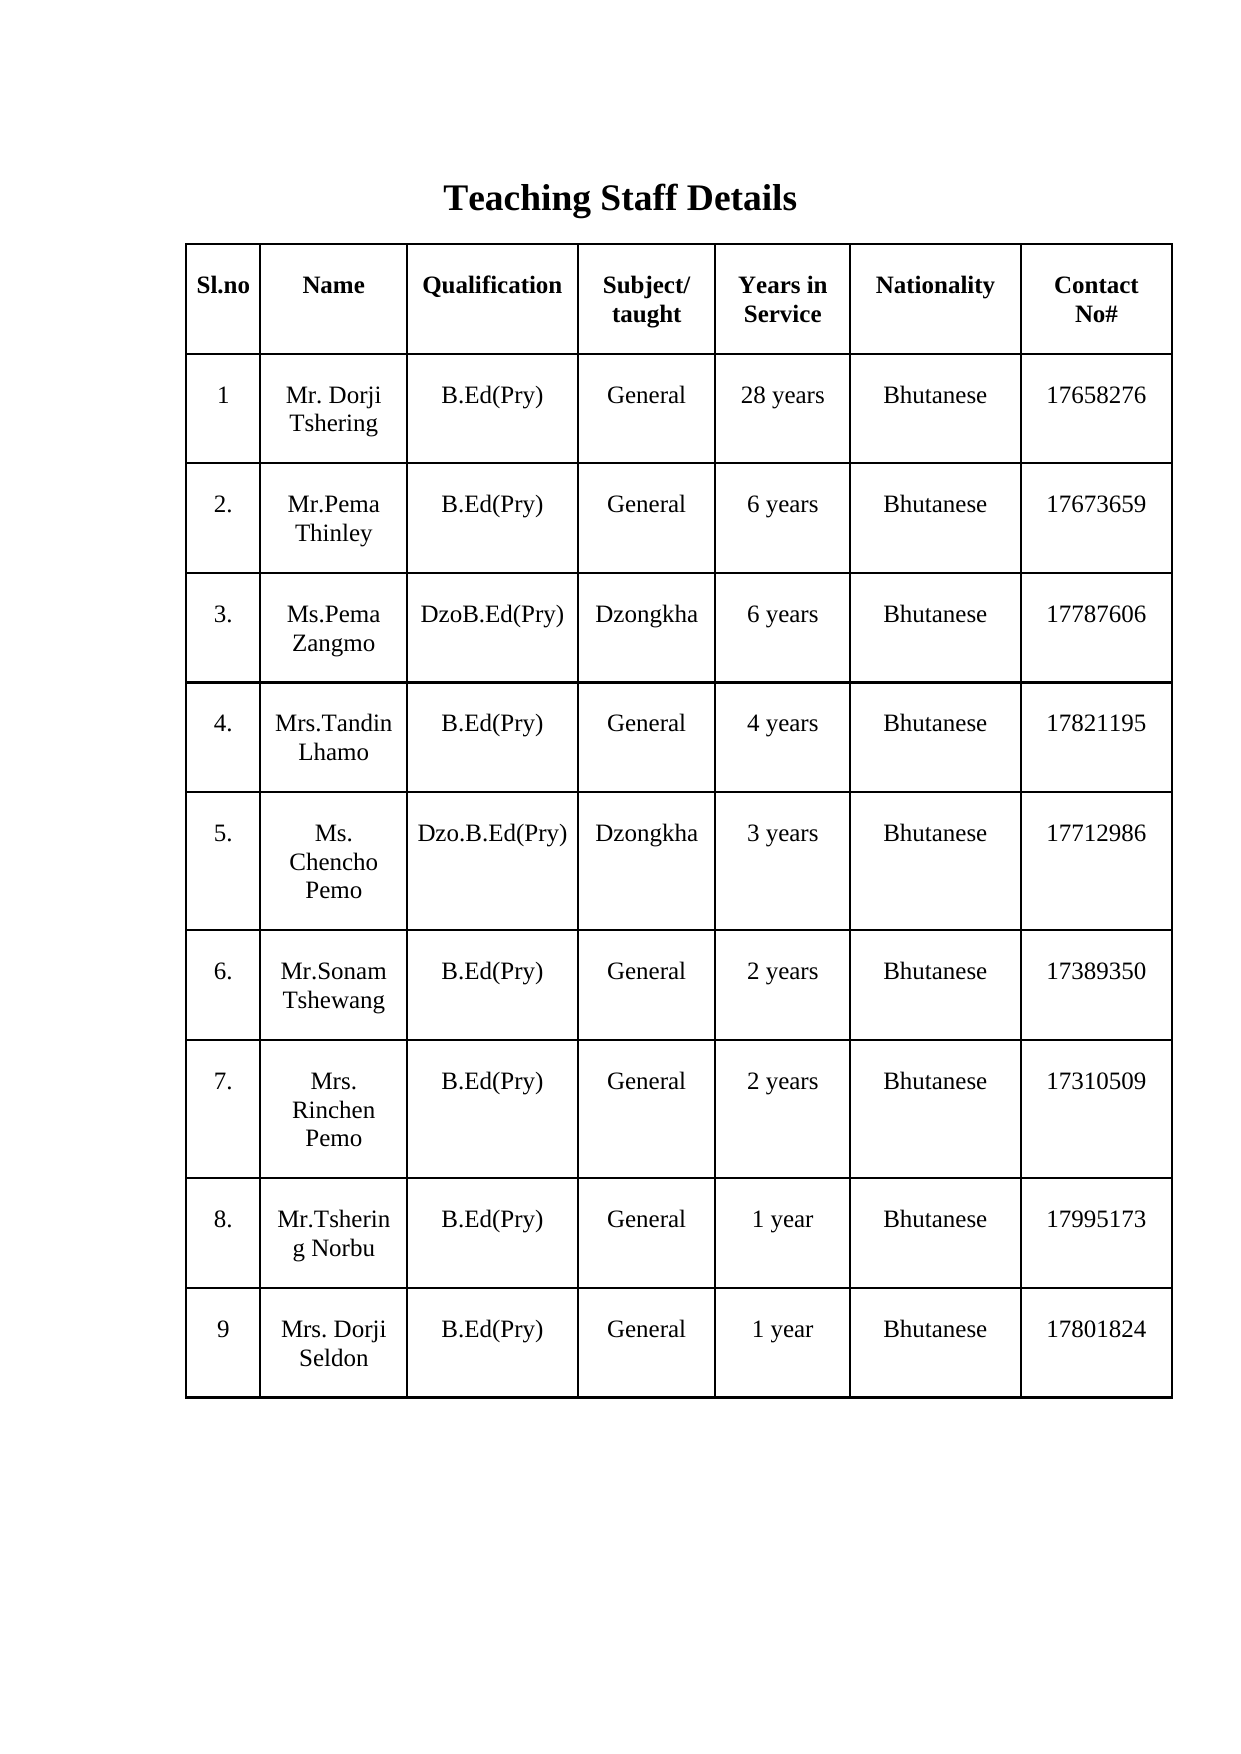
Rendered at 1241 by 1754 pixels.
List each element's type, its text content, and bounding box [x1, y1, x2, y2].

table_cell 17787606 [1022, 574, 1171, 681]
table_cell 5. [187, 793, 259, 929]
table_cell Mrs.Tandin Lhamo [261, 684, 406, 791]
table_cell 17310509 [1022, 1041, 1171, 1177]
table_cell 3. [187, 574, 259, 681]
table_cell B.Ed(Pry) [408, 1041, 577, 1177]
table_cell B.Ed(Pry) [408, 931, 577, 1039]
table_cell Bhutanese [851, 793, 1020, 929]
table_cell Dzongkha [579, 793, 714, 929]
table_cell 17658276 [1022, 355, 1171, 462]
table_cell 28 years [716, 355, 849, 462]
table_cell DzoB.Ed(Pry) [408, 574, 577, 681]
table_cell Mr.Pema Thinley [261, 464, 406, 572]
table_header Name [261, 245, 406, 353]
table_cell General [579, 1041, 714, 1177]
table_cell 7. [187, 1041, 259, 1177]
table_cell Bhutanese [851, 574, 1020, 681]
table_cell 17801824 [1022, 1289, 1171, 1396]
table_cell General [579, 931, 714, 1039]
table_cell Dzo.B.Ed(Pry) [408, 793, 577, 929]
table_cell Dzongkha [579, 574, 714, 681]
table_cell Mr. Dorji Tshering [261, 355, 406, 462]
table_cell Mr.Tshering Norbu [261, 1179, 406, 1287]
table_cell Bhutanese [851, 1179, 1020, 1287]
table_cell 9 [187, 1289, 259, 1396]
table_cell Mrs. Dorji Seldon [261, 1289, 406, 1396]
table_header Nationality [851, 245, 1020, 353]
table_cell General [579, 464, 714, 572]
table_cell 4. [187, 684, 259, 791]
table_cell 6. [187, 931, 259, 1039]
table_cell 17995173 [1022, 1179, 1171, 1287]
table_cell B.Ed(Pry) [408, 464, 577, 572]
table_cell Mr.Sonam Tshewang [261, 931, 406, 1039]
table_cell 2. [187, 464, 259, 572]
table_cell General [579, 1289, 714, 1396]
table_header Contact No# [1022, 245, 1171, 353]
table_cell 3 years [716, 793, 849, 929]
table_cell 1 [187, 355, 259, 462]
table_cell General [579, 355, 714, 462]
text Teaching Staff Details [187, 175, 1053, 218]
table_cell General [579, 1179, 714, 1287]
table_cell General [579, 684, 714, 791]
table_cell 1 year [716, 1289, 849, 1396]
table_cell 2 years [716, 1041, 849, 1177]
table_cell Bhutanese [851, 1041, 1020, 1177]
table_cell 2 years [716, 931, 849, 1039]
table_cell Bhutanese [851, 464, 1020, 572]
table_header Years in Service [716, 245, 849, 353]
table_header Subject/ taught [579, 245, 714, 353]
table_cell Ms.Pema Zangmo [261, 574, 406, 681]
table_cell Mrs. Rinchen Pemo [261, 1041, 406, 1177]
table_cell 1 year [716, 1179, 849, 1287]
table_cell Bhutanese [851, 1289, 1020, 1396]
table_cell 6 years [716, 574, 849, 681]
table_cell 17389350 [1022, 931, 1171, 1039]
table_cell B.Ed(Pry) [408, 684, 577, 791]
table_cell 17821195 [1022, 684, 1171, 791]
table_cell 6 years [716, 464, 849, 572]
table_cell B.Ed(Pry) [408, 355, 577, 462]
table_header Qualification [408, 245, 577, 353]
table_cell 17712986 [1022, 793, 1171, 929]
table_cell Ms. Chencho Pemo [261, 793, 406, 929]
table_header Sl.no [187, 245, 259, 353]
table_cell Bhutanese [851, 684, 1020, 791]
table_cell B.Ed(Pry) [408, 1179, 577, 1287]
table_cell B.Ed(Pry) [408, 1289, 577, 1396]
table_cell 4 years [716, 684, 849, 791]
table_cell 17673659 [1022, 464, 1171, 572]
table_cell Bhutanese [851, 931, 1020, 1039]
table_cell Bhutanese [851, 355, 1020, 462]
table_cell 8. [187, 1179, 259, 1287]
